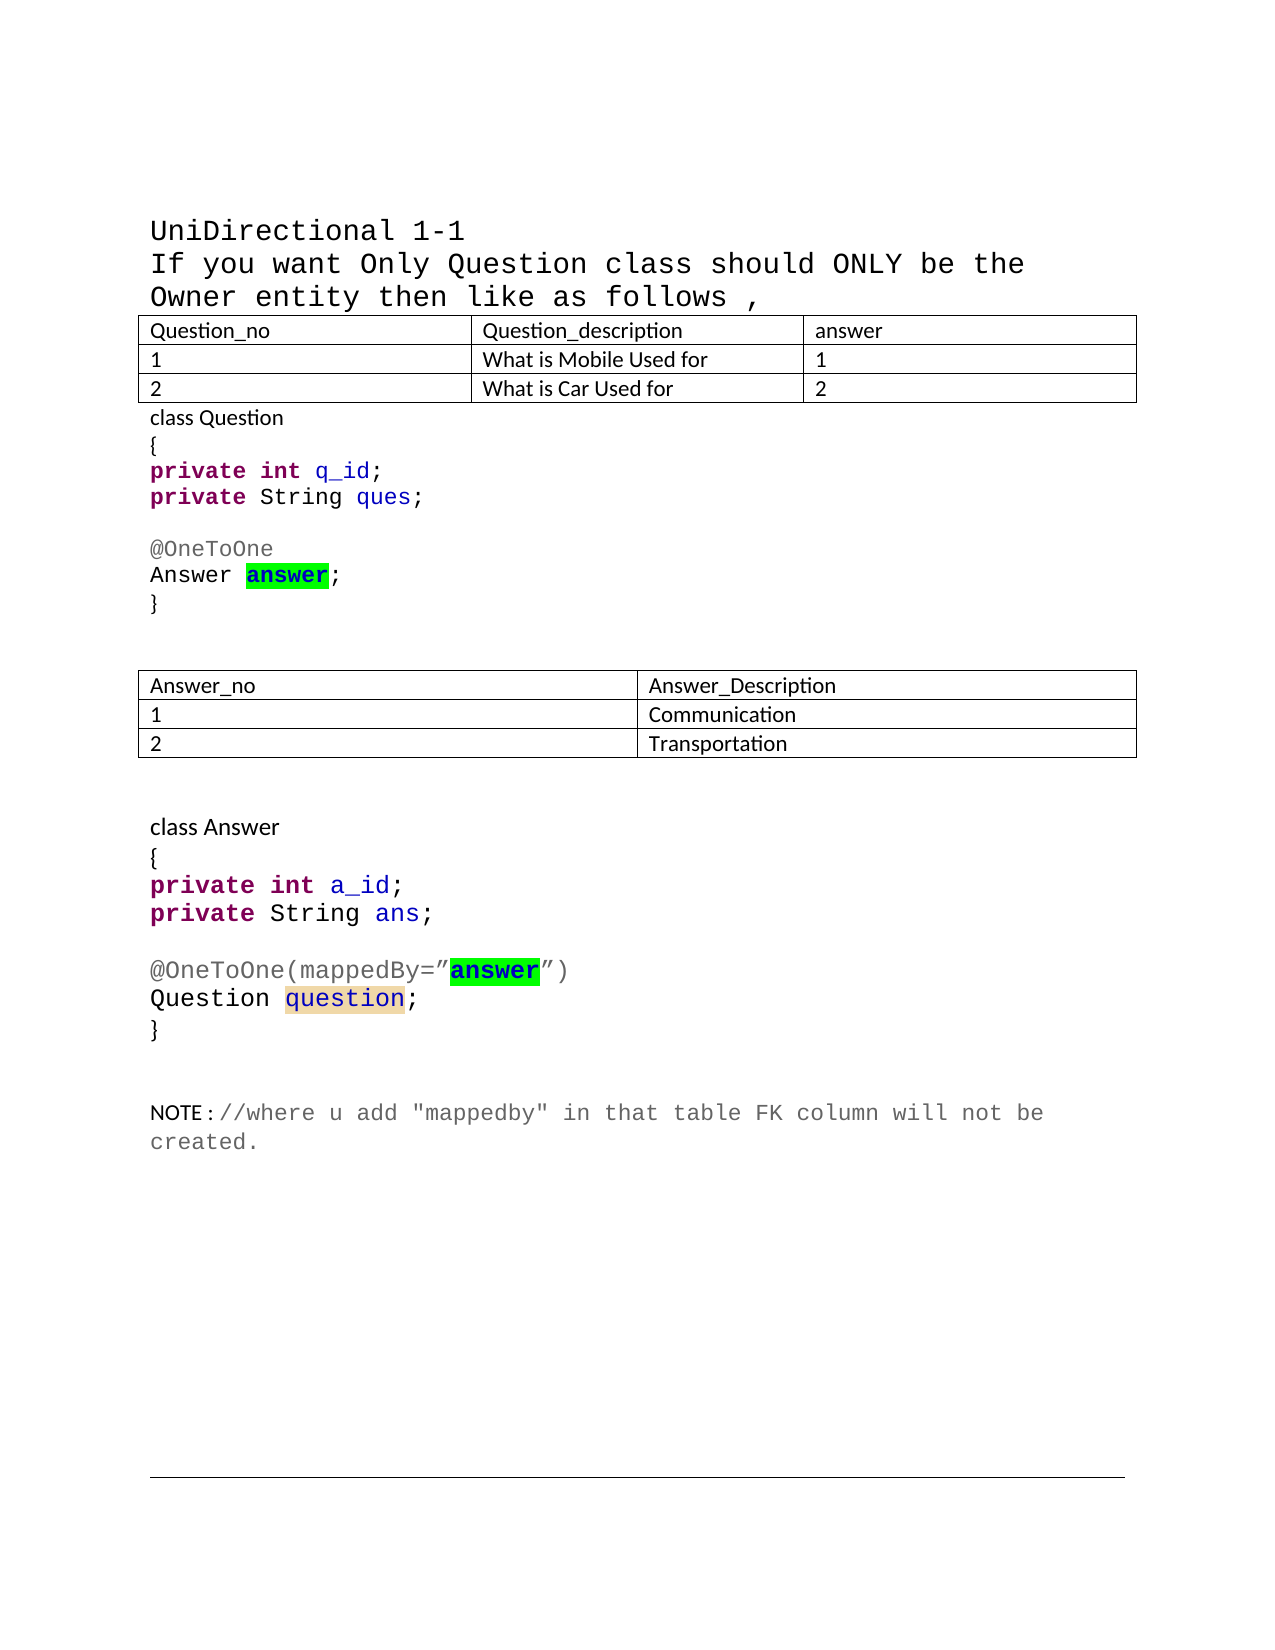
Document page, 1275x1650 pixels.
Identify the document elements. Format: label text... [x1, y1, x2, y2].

text Question question; [150, 986, 285, 1014]
text Answer answer; [329, 563, 1125, 589]
text @OneToOne [150, 537, 1125, 563]
table_cell 2 [804, 374, 1136, 402]
table_header Question_no [139, 316, 471, 344]
text UniDirectional 1-1 [150, 216, 1125, 249]
text Question question; [405, 986, 1125, 1014]
text @OneToOne(mappedBy=”answer”) [150, 957, 1125, 986]
text class Question [150, 403, 1125, 431]
table_header answer [804, 316, 1136, 344]
text private int q_id; [150, 459, 1125, 485]
text If you want Only Question class should ONLY be the Owner entity then like as follows , [150, 249, 1125, 315]
table_header Answer_Description [638, 671, 1136, 699]
text private int a_id; [150, 872, 1125, 901]
text Answer answer; [150, 563, 246, 589]
table_cell 1 [139, 345, 471, 373]
text private String ques; [150, 485, 1125, 511]
table_cell What is Car Used for [472, 374, 803, 402]
text } [150, 1014, 1125, 1044]
text } [150, 589, 1125, 617]
table_cell 2 [139, 729, 637, 757]
table_header Question_description [472, 316, 803, 344]
table_cell 1 [139, 700, 637, 728]
table_cell Transportation [638, 729, 1136, 757]
table_cell What is Mobile Used for [472, 345, 803, 373]
table_cell Communication [638, 700, 1136, 728]
table_header Answer_no [139, 671, 637, 699]
text NOTE : //where u add "mappedby" in that table FK column will not be created. [150, 1098, 1125, 1157]
text { [150, 431, 1125, 459]
text { [150, 842, 1125, 872]
text private String ans; [150, 901, 1125, 929]
table_cell 2 [139, 374, 471, 402]
table_cell 1 [804, 345, 1136, 373]
text class Answer [150, 811, 1125, 842]
